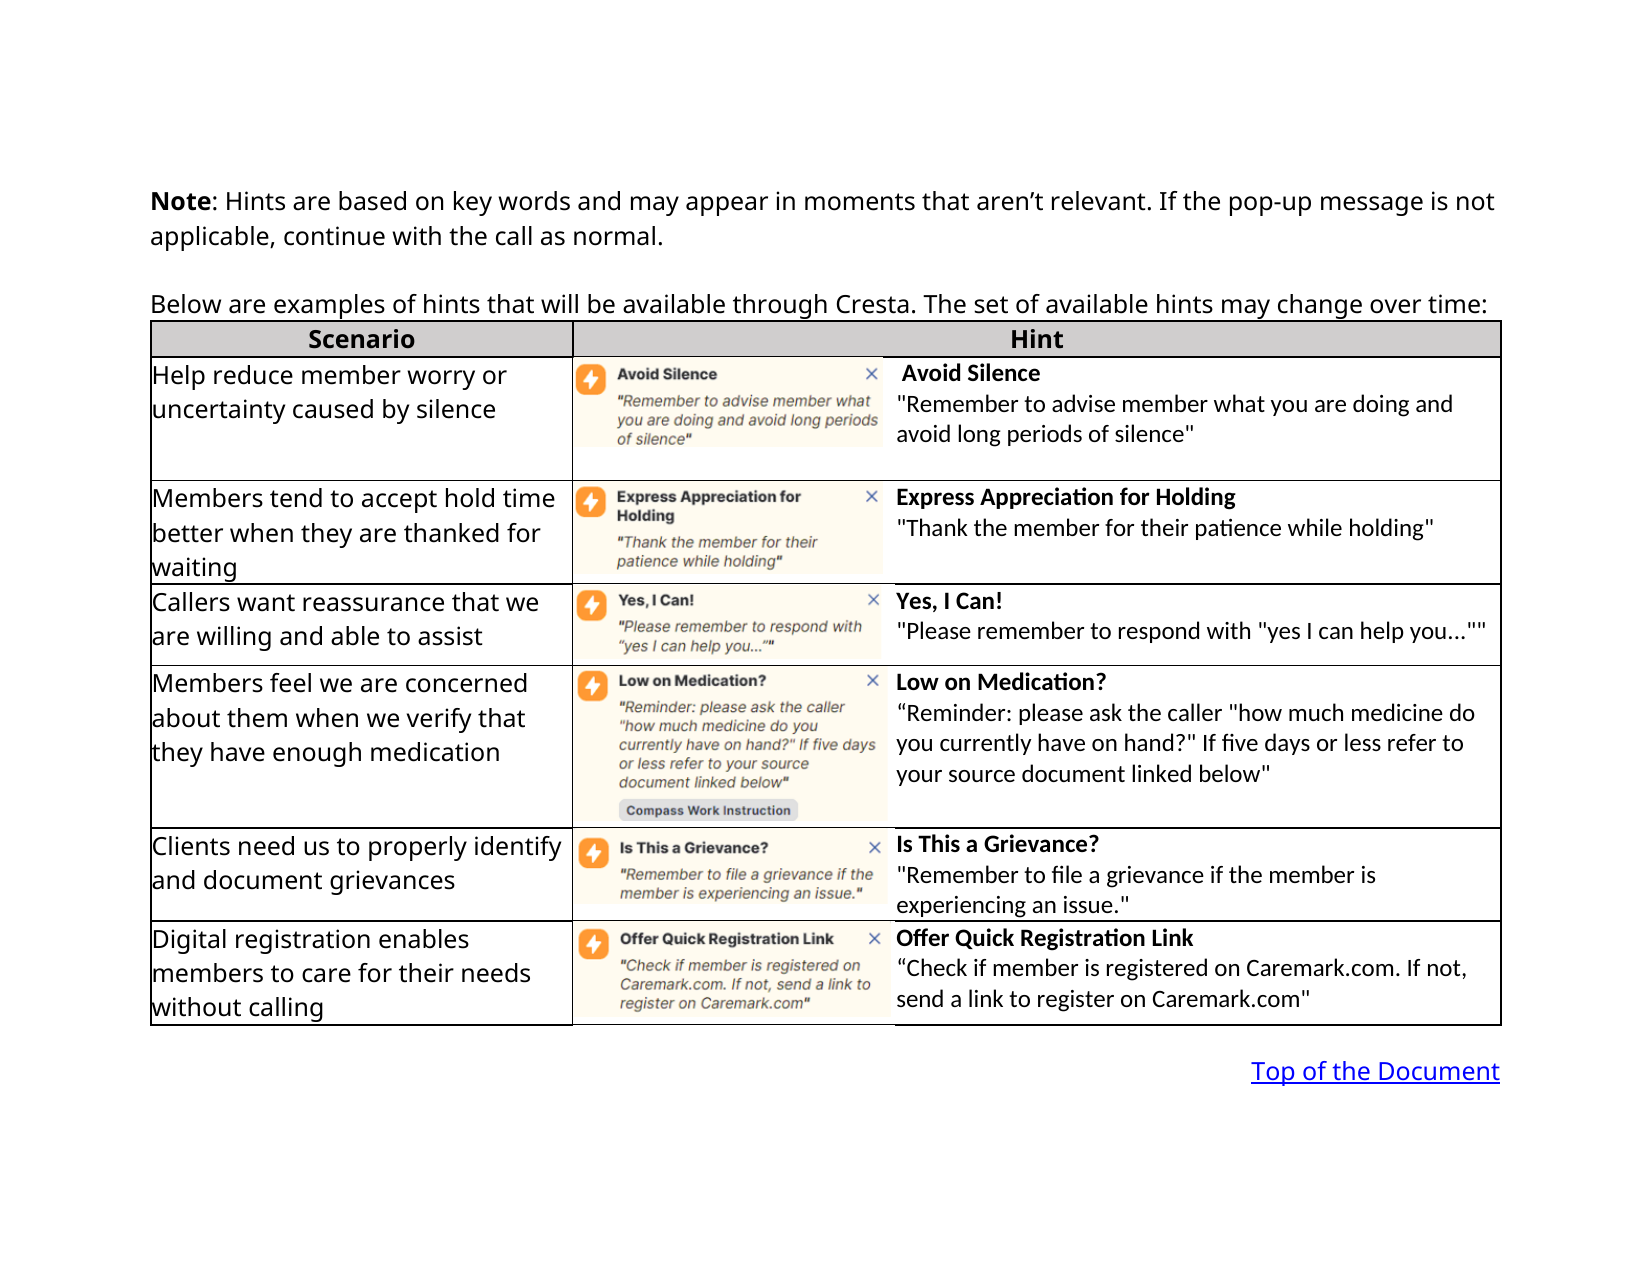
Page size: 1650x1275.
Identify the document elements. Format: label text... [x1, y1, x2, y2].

table_header Scenario [152, 322, 572, 356]
table_cell [573, 481, 895, 583]
table_cell Help reduce member worry or uncertainty caused by silence [152, 358, 572, 479]
table_cell Members feel we are concerned about them when we verify that they have enough medication [152, 666, 572, 827]
picture [573, 921, 891, 1017]
table_cell Express Appreciation for Holding "Thank the member for their patience while holding" [895, 481, 1500, 583]
picture [573, 357, 883, 447]
table_cell Offer Quick Registration Link “Check if member is registered on Caremark.com. If not, send a link to register on Caremark.com" [895, 922, 1500, 1024]
table_cell Low on Medication? “Reminder: please ask the caller "how much medicine do you currently have on hand?" If five days or less refer to your source document linked below" [895, 666, 1500, 827]
table_header Hint [574, 322, 1500, 356]
picture [573, 481, 883, 574]
table_cell Digital registration enables members to care for their needs without calling [152, 922, 572, 1024]
table_cell Is This a Grievance? "Remember to file a grievance if the member is experiencing an issue." [895, 829, 1500, 920]
text Top of the Document [150, 1053, 1500, 1088]
table_cell Clients need us to properly identify and document grievances [152, 829, 572, 920]
table_cell [573, 921, 895, 1024]
table_cell [573, 666, 895, 827]
picture [573, 585, 882, 659]
table_cell Avoid Silence "Remember to advise member what you are doing and avoid long periods of silence" [895, 358, 1500, 479]
table_cell Callers want reassurance that we are willing and able to assist [152, 585, 572, 664]
table_cell [573, 828, 895, 920]
table_cell Yes, I Can! "Please remember to respond with "yes I can help you..."" [895, 585, 1500, 664]
picture [573, 666, 888, 821]
picture [573, 828, 888, 904]
text Below are examples of hints that will be available through Cresta. The set of available hints may change over time: [150, 286, 1500, 320]
text Note: Hints are based on key words and may appear in moments that aren’t relevant. If the pop-up message is not applicable, continue with the call as normal. [150, 184, 1500, 252]
table_cell [573, 358, 895, 479]
table_cell [573, 584, 895, 664]
table_cell Members tend to accept hold time better when they are thanked for waiting [152, 481, 572, 583]
